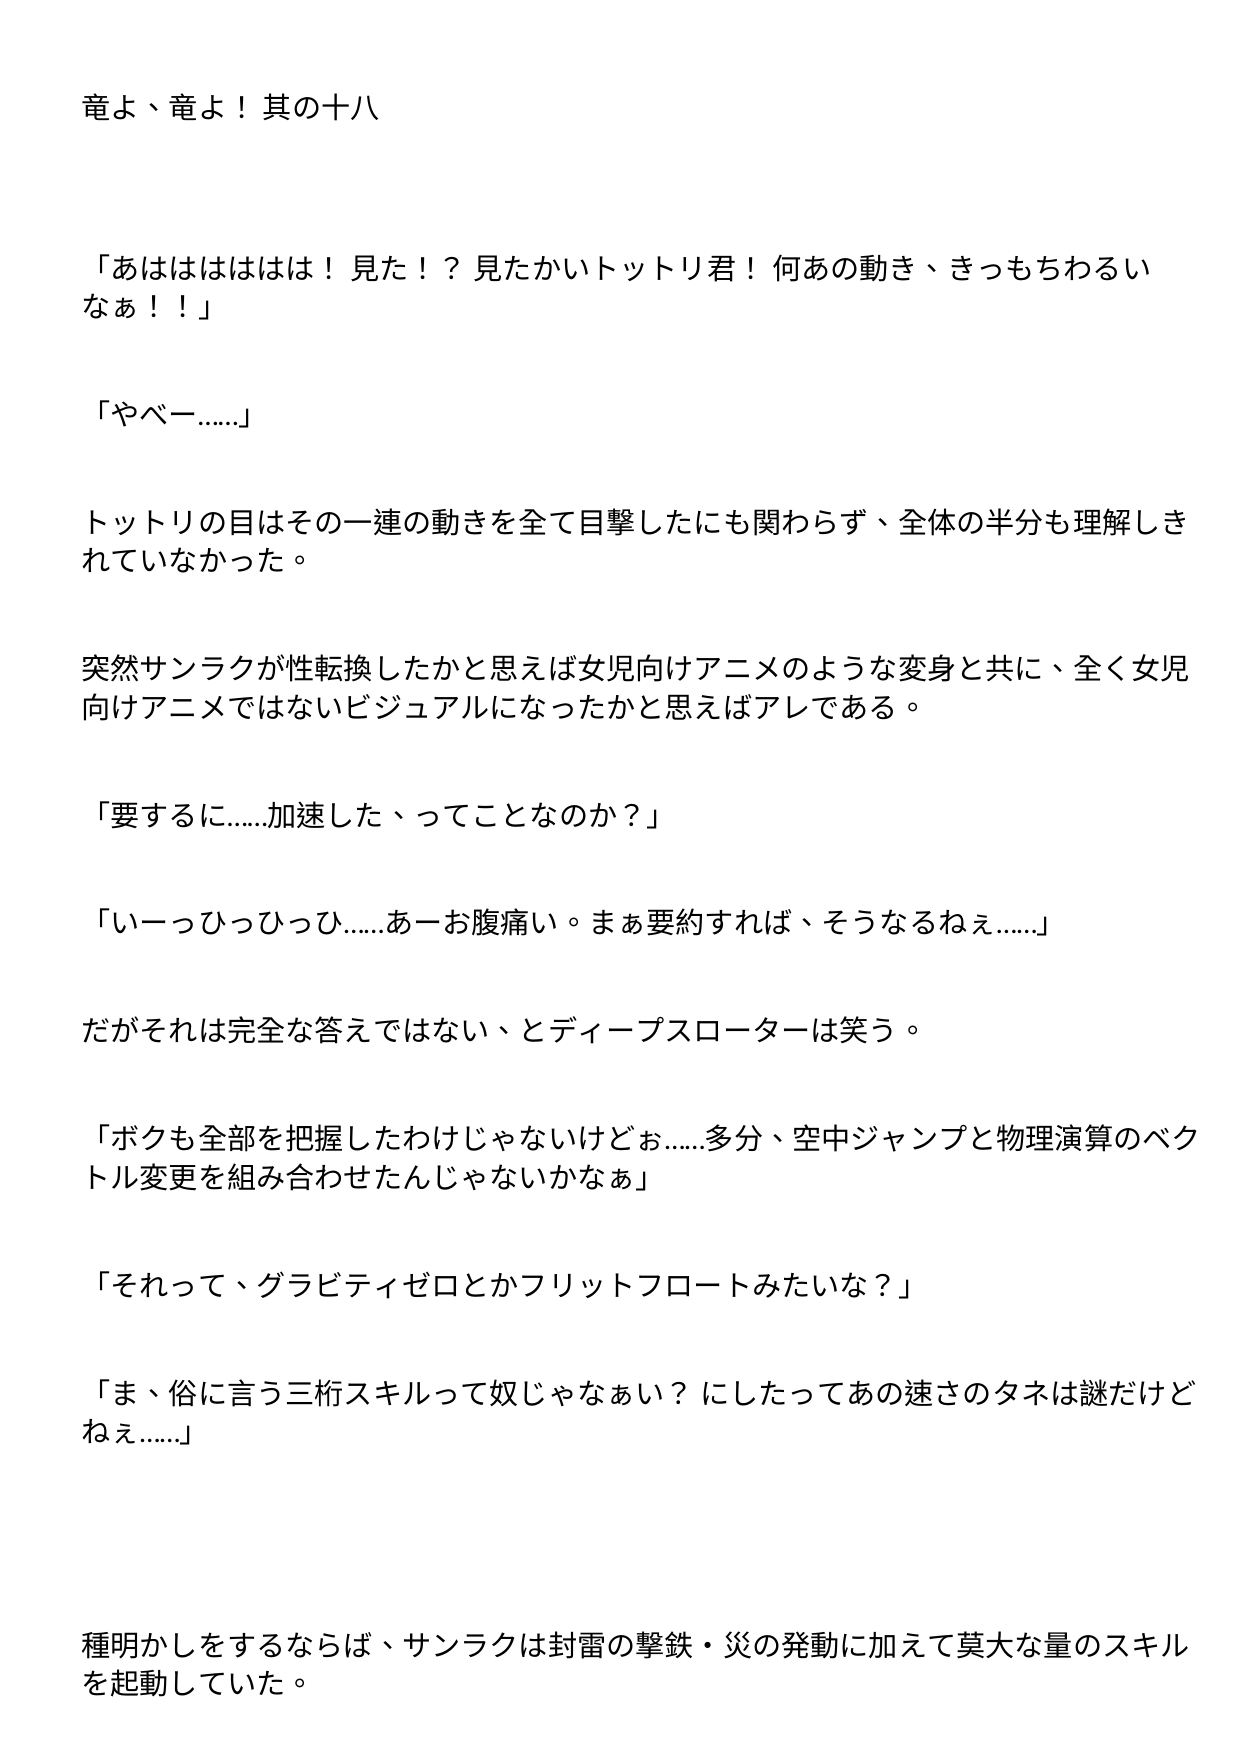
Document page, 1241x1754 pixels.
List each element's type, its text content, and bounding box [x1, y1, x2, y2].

text 竜よ、竜よ！ 其の十八 [81, 90, 1215, 126]
text 「やべー……」 [81, 397, 1215, 433]
text 「ボクも全部を把握したわけじゃないけどぉ……多分、空中ジャンプと物理演算のベクトル変更を組み合わせたんじゃないかなぁ」 [81, 1121, 1215, 1196]
text 「ま、俗に言う三桁スキルって奴じゃなぁい？ にしたってあの速さのタネは謎だけどねぇ……」 [81, 1376, 1215, 1450]
text 種明かしをするならば、サンラクは封雷の撃鉄・災の発動に加えて莫大な量のスキルを起動していた。 [81, 1628, 1215, 1702]
text 「それって、グラビティゼロとかフリットフロートみたいな？」 [81, 1268, 1215, 1303]
text 突然サンラクが性転換したかと思えば女児向けアニメのような変身と共に、全く女児向けアニメではないビジュアルになったかと思えばアレである。 [81, 651, 1215, 725]
text だがそれは完全な答えではない、とディープスローターは笑う。 [81, 1013, 1215, 1049]
text トットリの目はその一連の動きを全て目撃したにも関わらず、全体の半分も理解しきれていなかった。 [81, 505, 1215, 579]
text 「要するに……加速した、ってことなのか？」 [81, 798, 1215, 833]
text 「あはははははは！ 見た！？ 見たかいトットリ君！ 何あの動き、きっもちわるいなぁ！！」 [81, 251, 1215, 325]
text 「いーっひっひっひ……あーお腹痛い。まぁ要約すれば、そうなるねぇ……」 [81, 906, 1215, 941]
